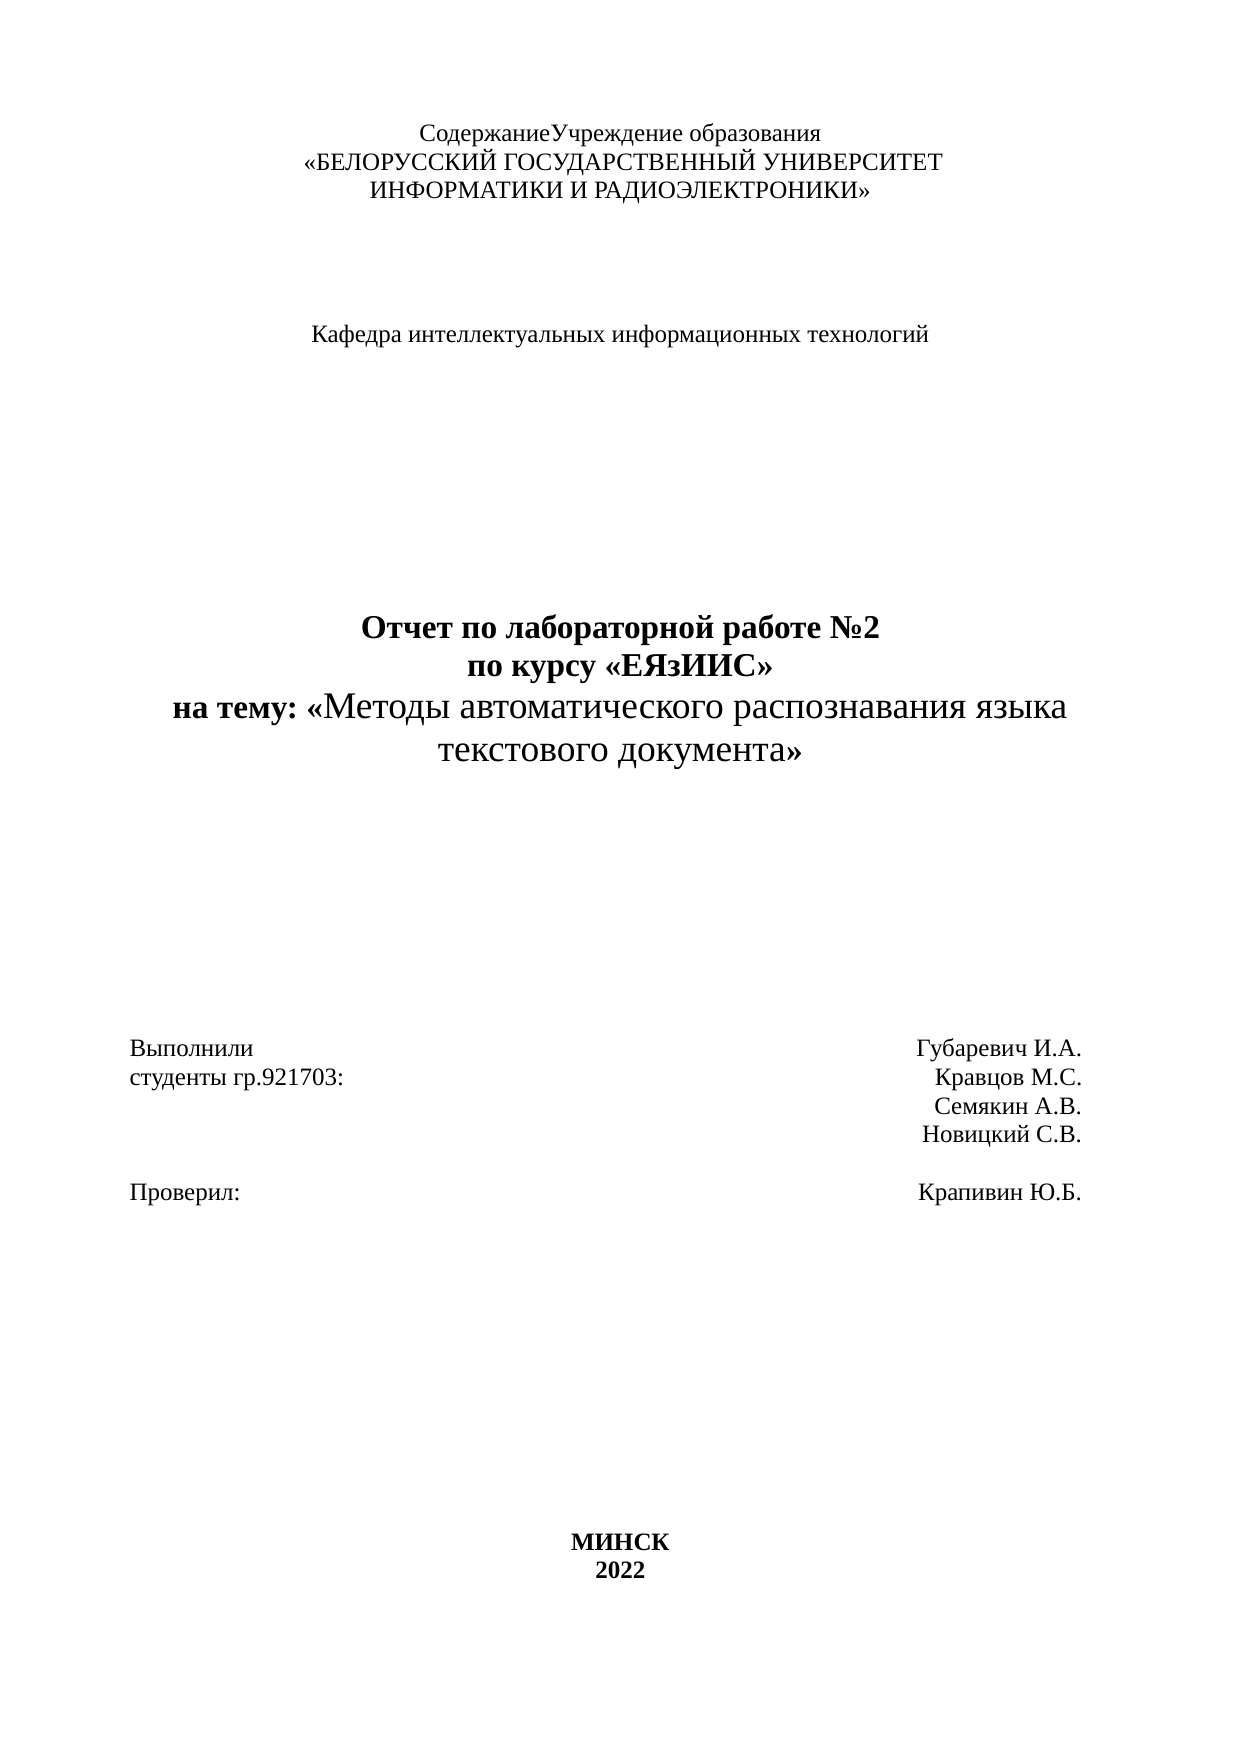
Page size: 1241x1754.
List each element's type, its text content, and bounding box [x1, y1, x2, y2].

text МИНСК [118, 1527, 1122, 1556]
table_cell Проверил: [118, 1177, 606, 1206]
text 2022 [118, 1556, 1122, 1584]
table_cell Крапивин Ю.Б. [606, 1177, 1093, 1206]
text на тему: «Методы автоматического распознавания языка текстового документа» [118, 683, 1122, 770]
text Отчет по лабораторной работе №2 [118, 607, 1122, 645]
text по курсу «ЕЯзИИС» [118, 645, 1122, 683]
text СодержаниеУчреждение образования [118, 118, 1122, 147]
text ИНФОРМАТИКИ И РАДИОЭЛЕКТРОНИКИ» [118, 176, 1122, 204]
text Кафедра интеллектуальных информационных технологий [118, 319, 1122, 348]
text «БЕЛОРУССКИЙ ГОСУДАРСТВЕННЫЙ УНИВЕРСИТЕТ [118, 147, 1122, 176]
table_header Губаревич И.А. Кравцов М.C. Семякин А.В. Новицкий С.В. [606, 1033, 1093, 1177]
table_header Выполнили студенты гр.921703: [118, 1033, 606, 1177]
